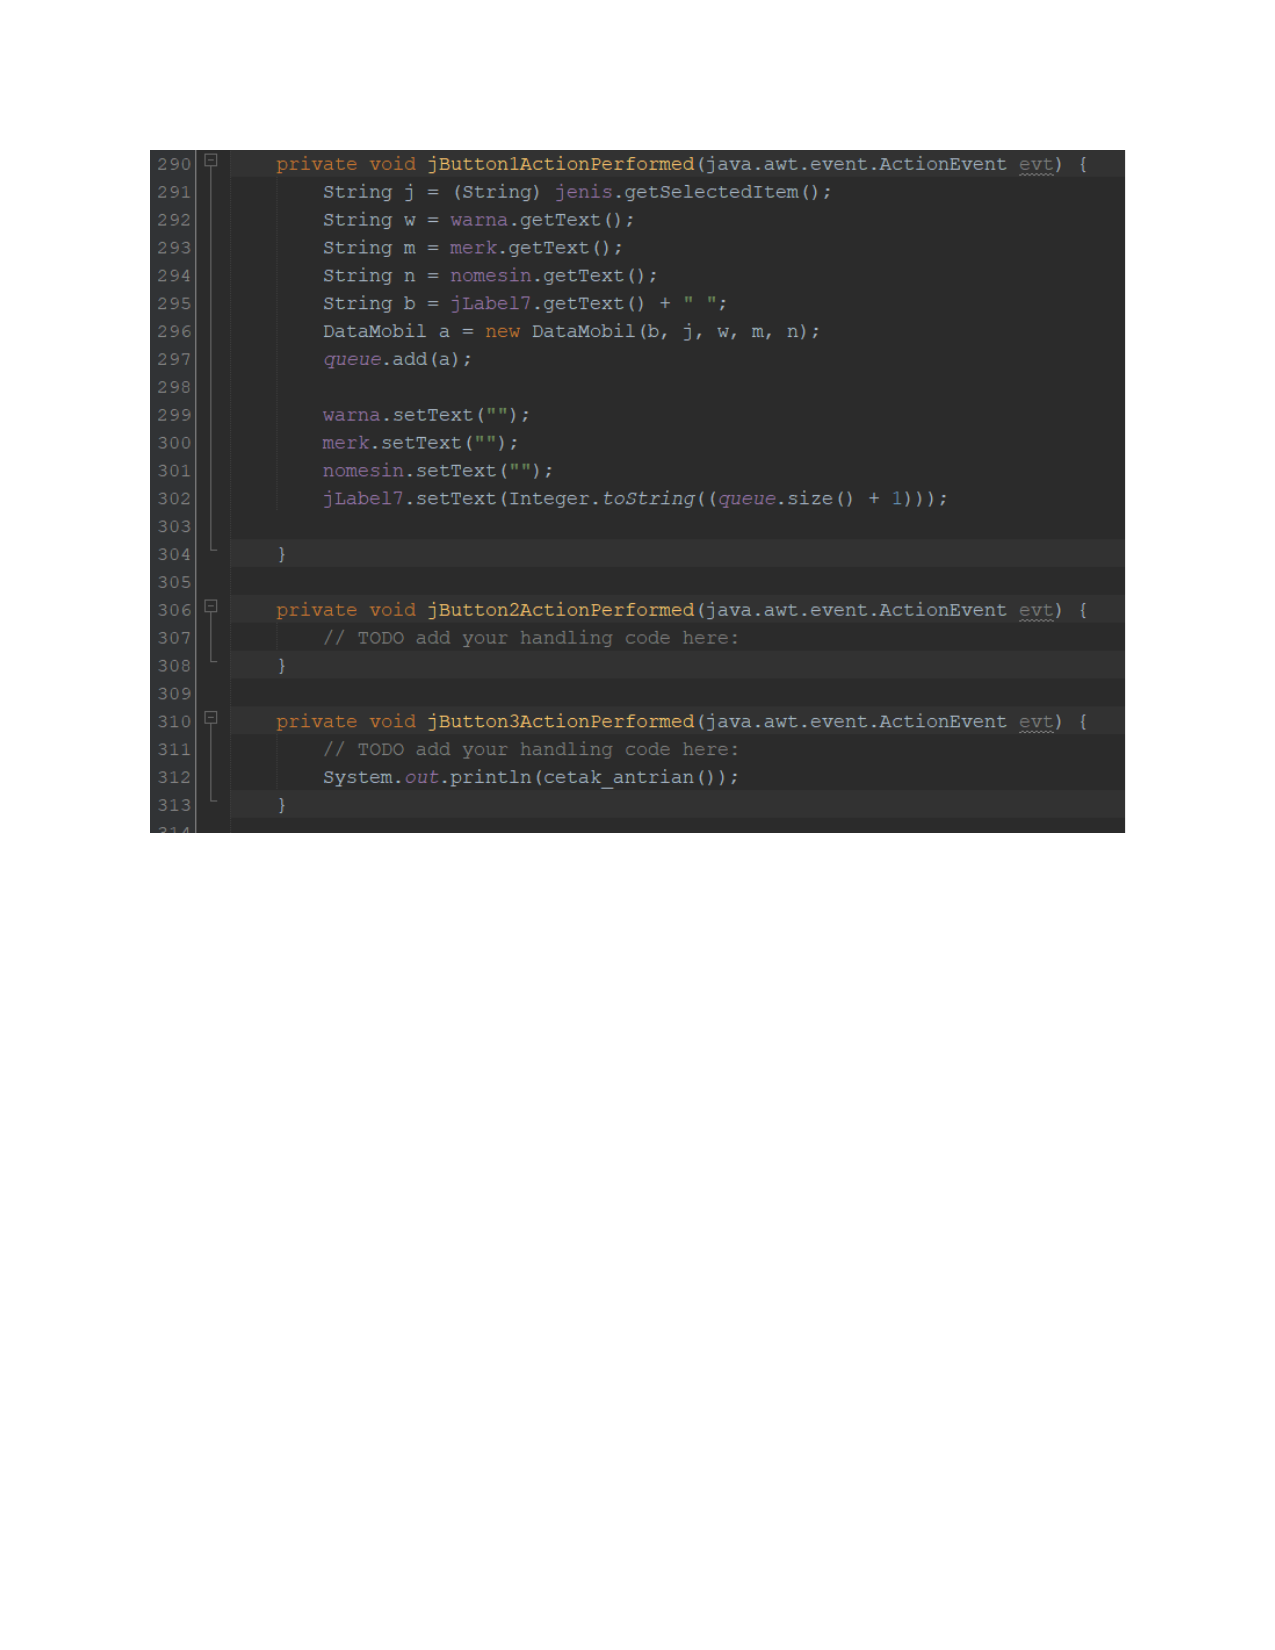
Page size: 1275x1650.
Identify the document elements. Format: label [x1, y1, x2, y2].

picture [150, 150, 1125, 833]
